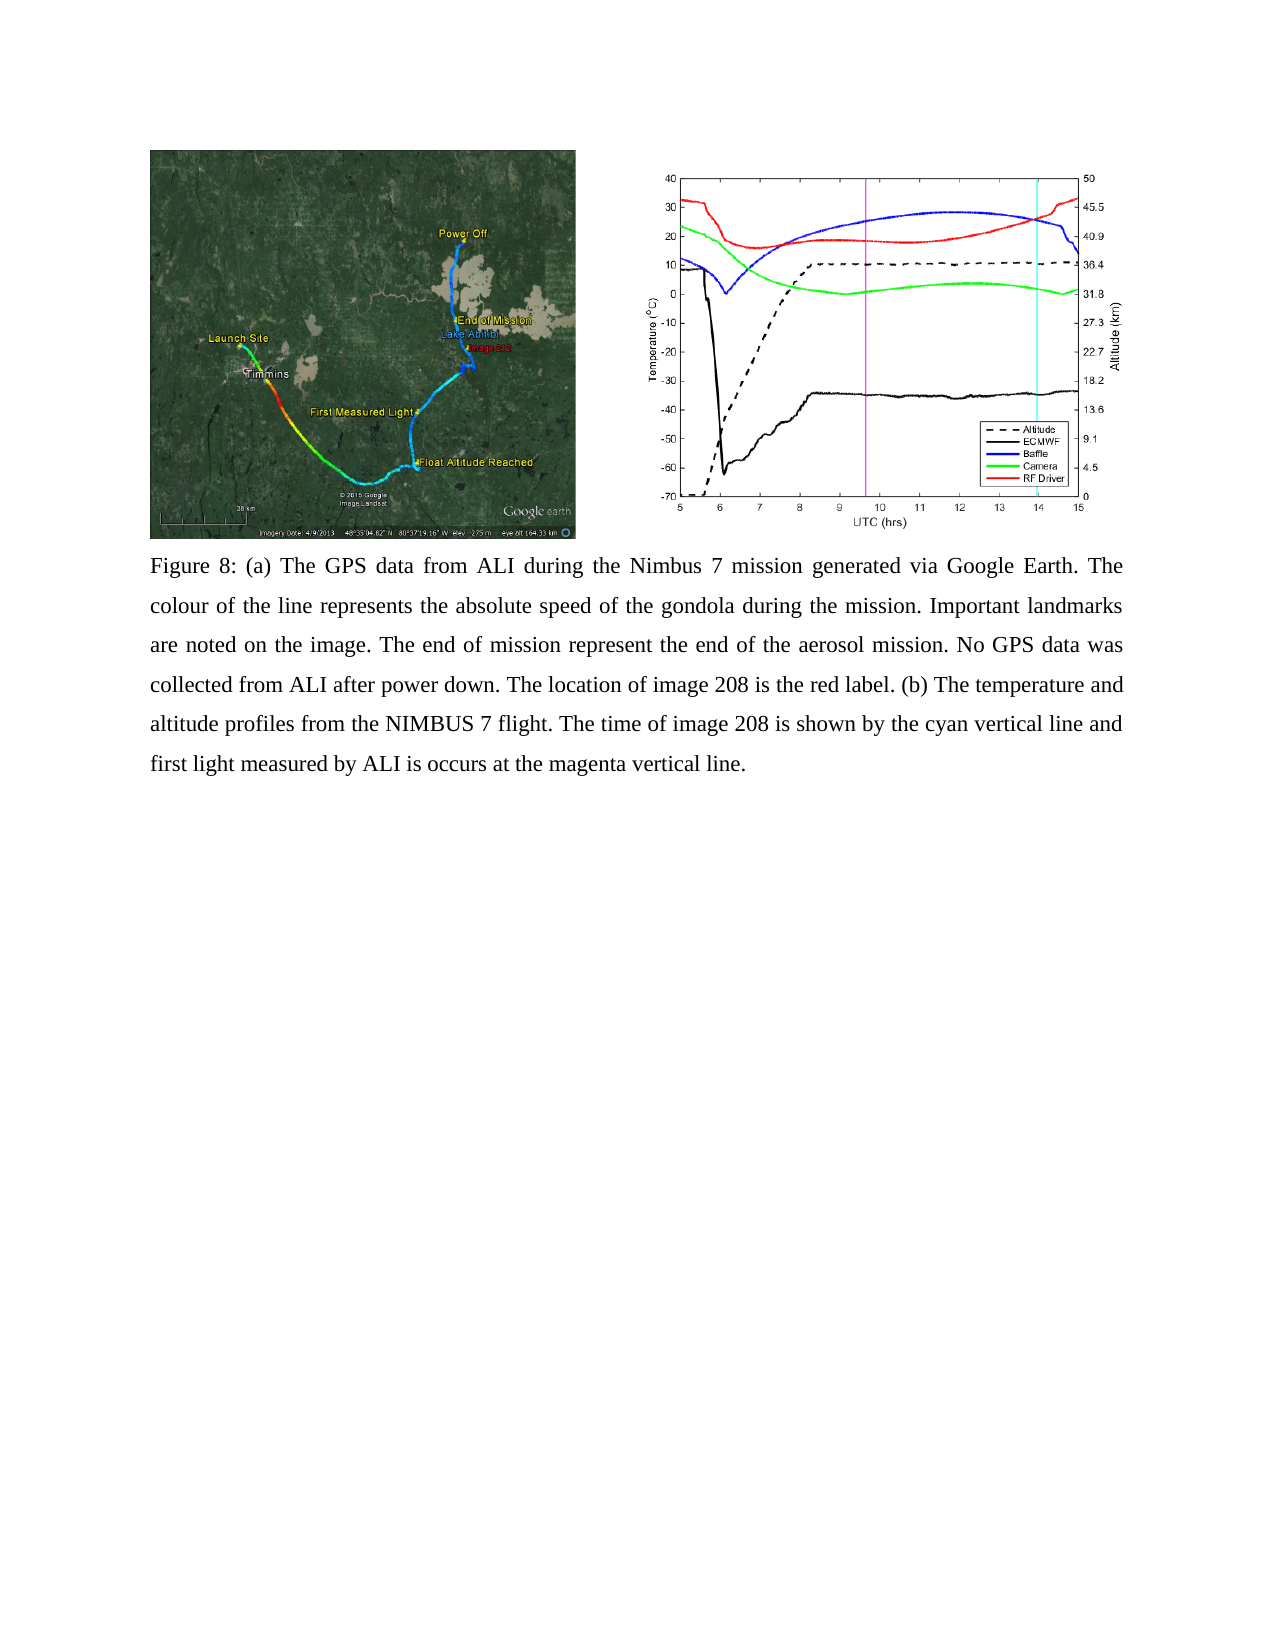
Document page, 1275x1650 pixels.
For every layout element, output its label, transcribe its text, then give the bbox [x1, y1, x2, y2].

picture [150, 150, 576, 539]
picture [614, 151, 1125, 539]
